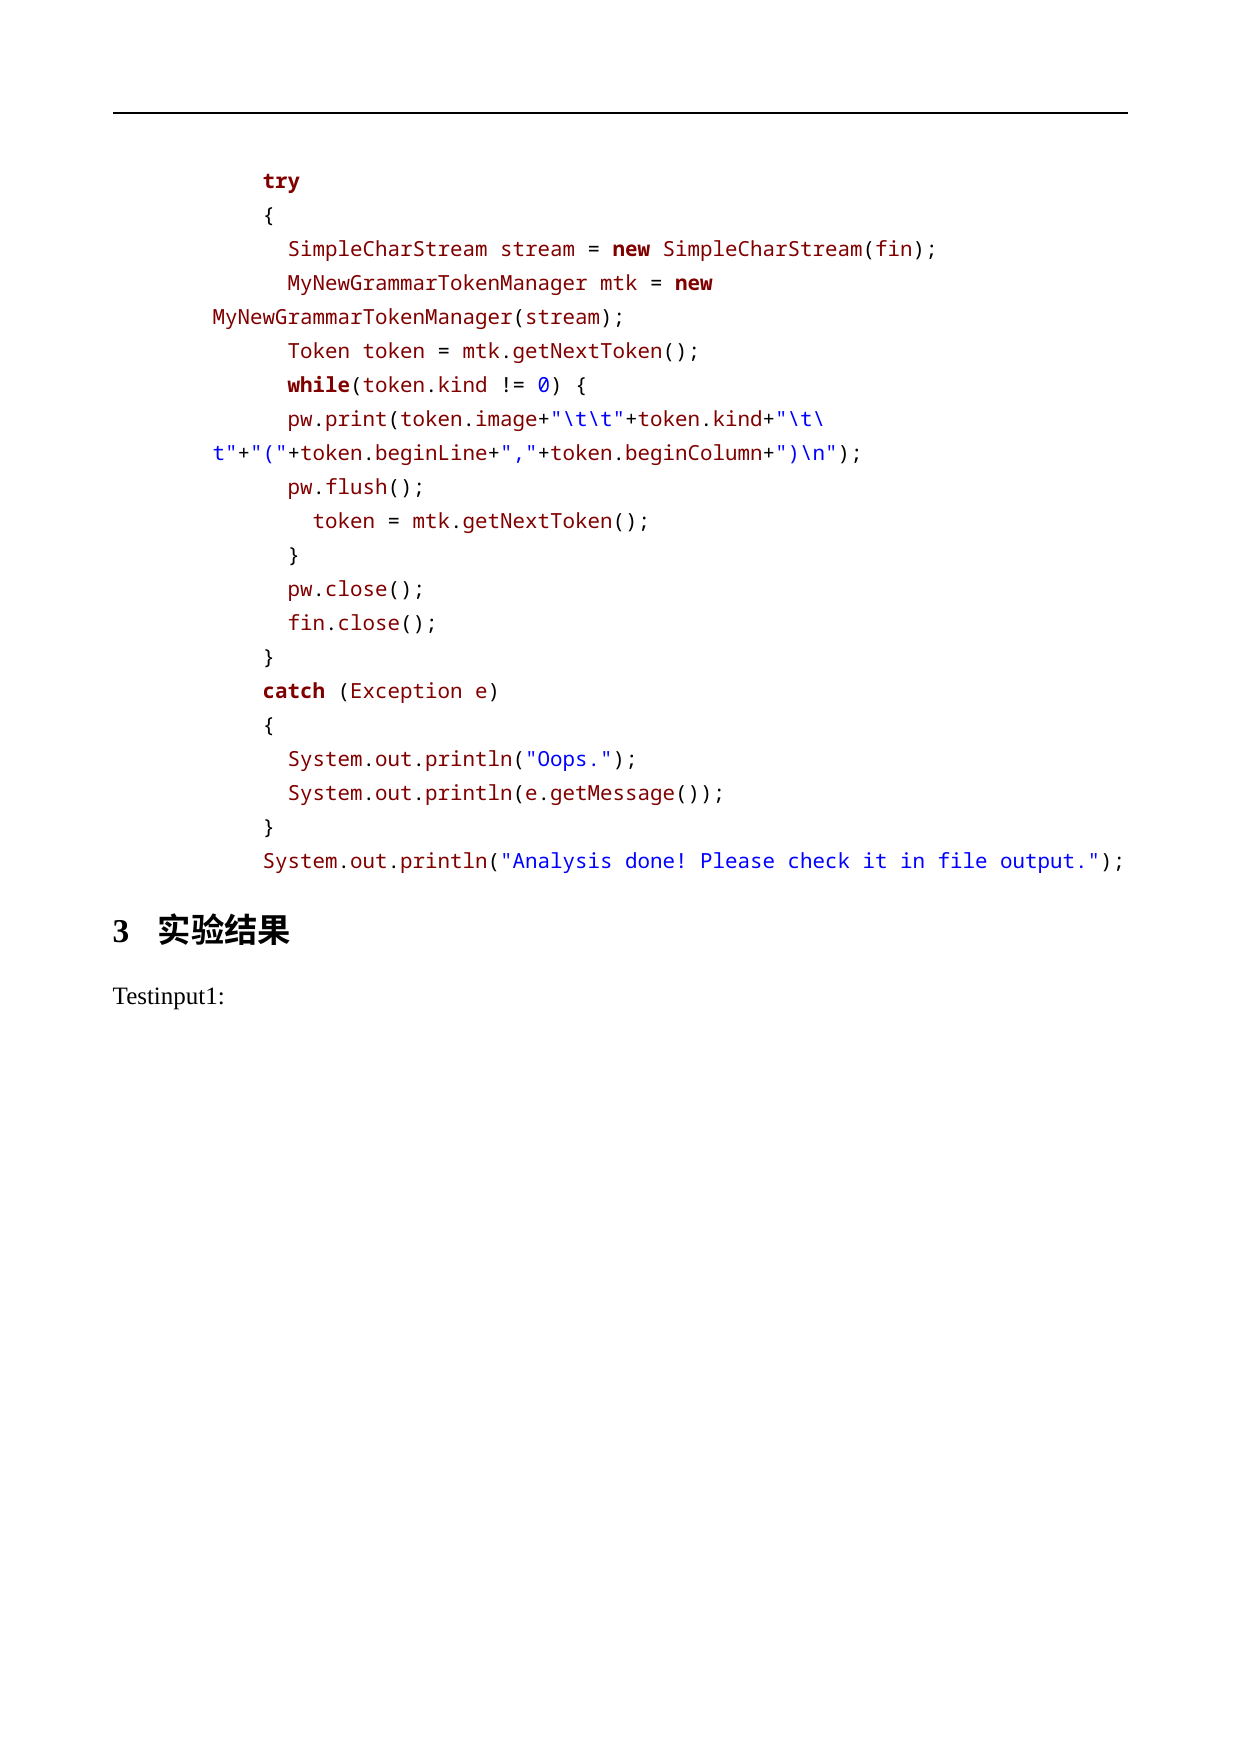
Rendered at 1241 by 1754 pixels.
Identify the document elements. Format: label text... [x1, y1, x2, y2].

text Token token = mtk.getNextToken(); [212, 334, 1128, 368]
text System.out.println("Analysis done! Please check it in file output."); [212, 843, 1128, 877]
subtitle 实验结果 [112, 894, 1128, 962]
text try [212, 164, 1128, 198]
text System.out.println("Oops."); [212, 741, 1128, 775]
text System.out.println(e.getMessage()); [212, 775, 1128, 809]
text { [212, 707, 1128, 741]
text pw.print(token.image+"\t\t"+token.kind+"\t\t"+"("+token.beginLine+","+token.beginColumn+")\n"); [212, 402, 1128, 469]
text } [212, 537, 1128, 571]
text Testinput1: [112, 978, 1128, 1012]
text pw.close(); [212, 571, 1128, 605]
text while(token.kind != 0) { [212, 368, 1128, 402]
text MyNewGrammarTokenManager mtk = new MyNewGrammarTokenManager(stream); [212, 266, 1128, 334]
text catch (Exception e) [212, 673, 1128, 707]
text } [212, 639, 1128, 673]
text SimpleCharStream stream = new SimpleCharStream(fin); [212, 232, 1128, 266]
text { [212, 198, 1128, 232]
text fin.close(); [212, 605, 1128, 639]
text pw.flush(); [212, 469, 1128, 503]
text token = mtk.getNextToken(); [212, 503, 1128, 537]
text } [212, 809, 1128, 843]
